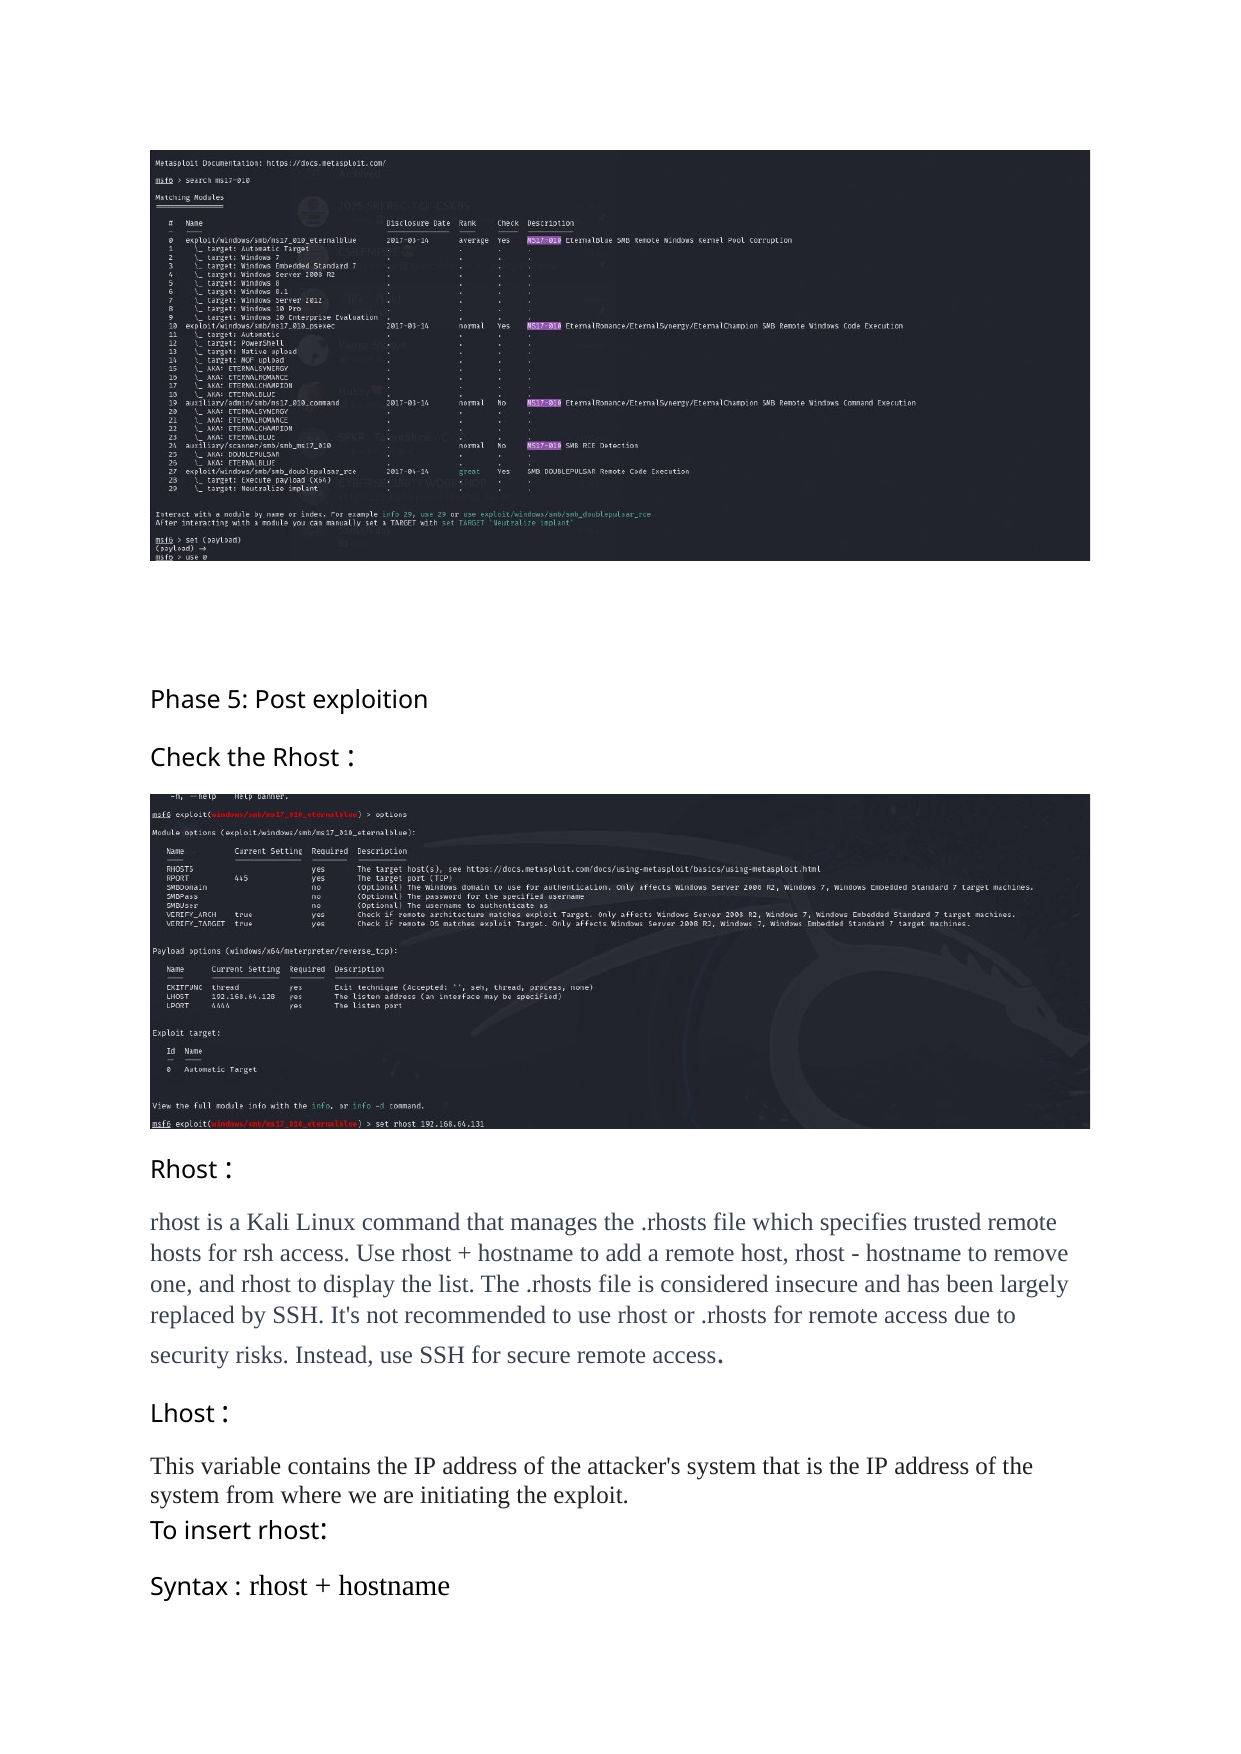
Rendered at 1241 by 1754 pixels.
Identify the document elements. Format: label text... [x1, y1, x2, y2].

text Check the Rhost : [150, 735, 1090, 775]
text Phase 5: Post exploition [150, 682, 1090, 716]
text Lhost : [150, 1392, 1090, 1431]
text Syntax : rhost + hostname [150, 1568, 1090, 1603]
text This variable contains the IP address of the attacker's system that is the IP address of the system from where we are initiating the exploit. [150, 1451, 1090, 1508]
text To insert rhost: [150, 1508, 1090, 1548]
text Rhost : [150, 1148, 1090, 1187]
picture [150, 150, 1091, 561]
picture [150, 794, 1091, 1129]
text rhost is a Kali Linux command that manages the .rhosts file which specifies trusted remote hosts for rsh access. Use rhost + hostname to add a remote host, rhost - hostname to remove one, and rhost to display the list. The .rhosts file is considered insecure and has been largely replaced by SSH. It's not recommended to use rhost or .rhosts for remote access due to security risks. Instead, use SSH for secure remote access. [150, 1207, 1090, 1372]
